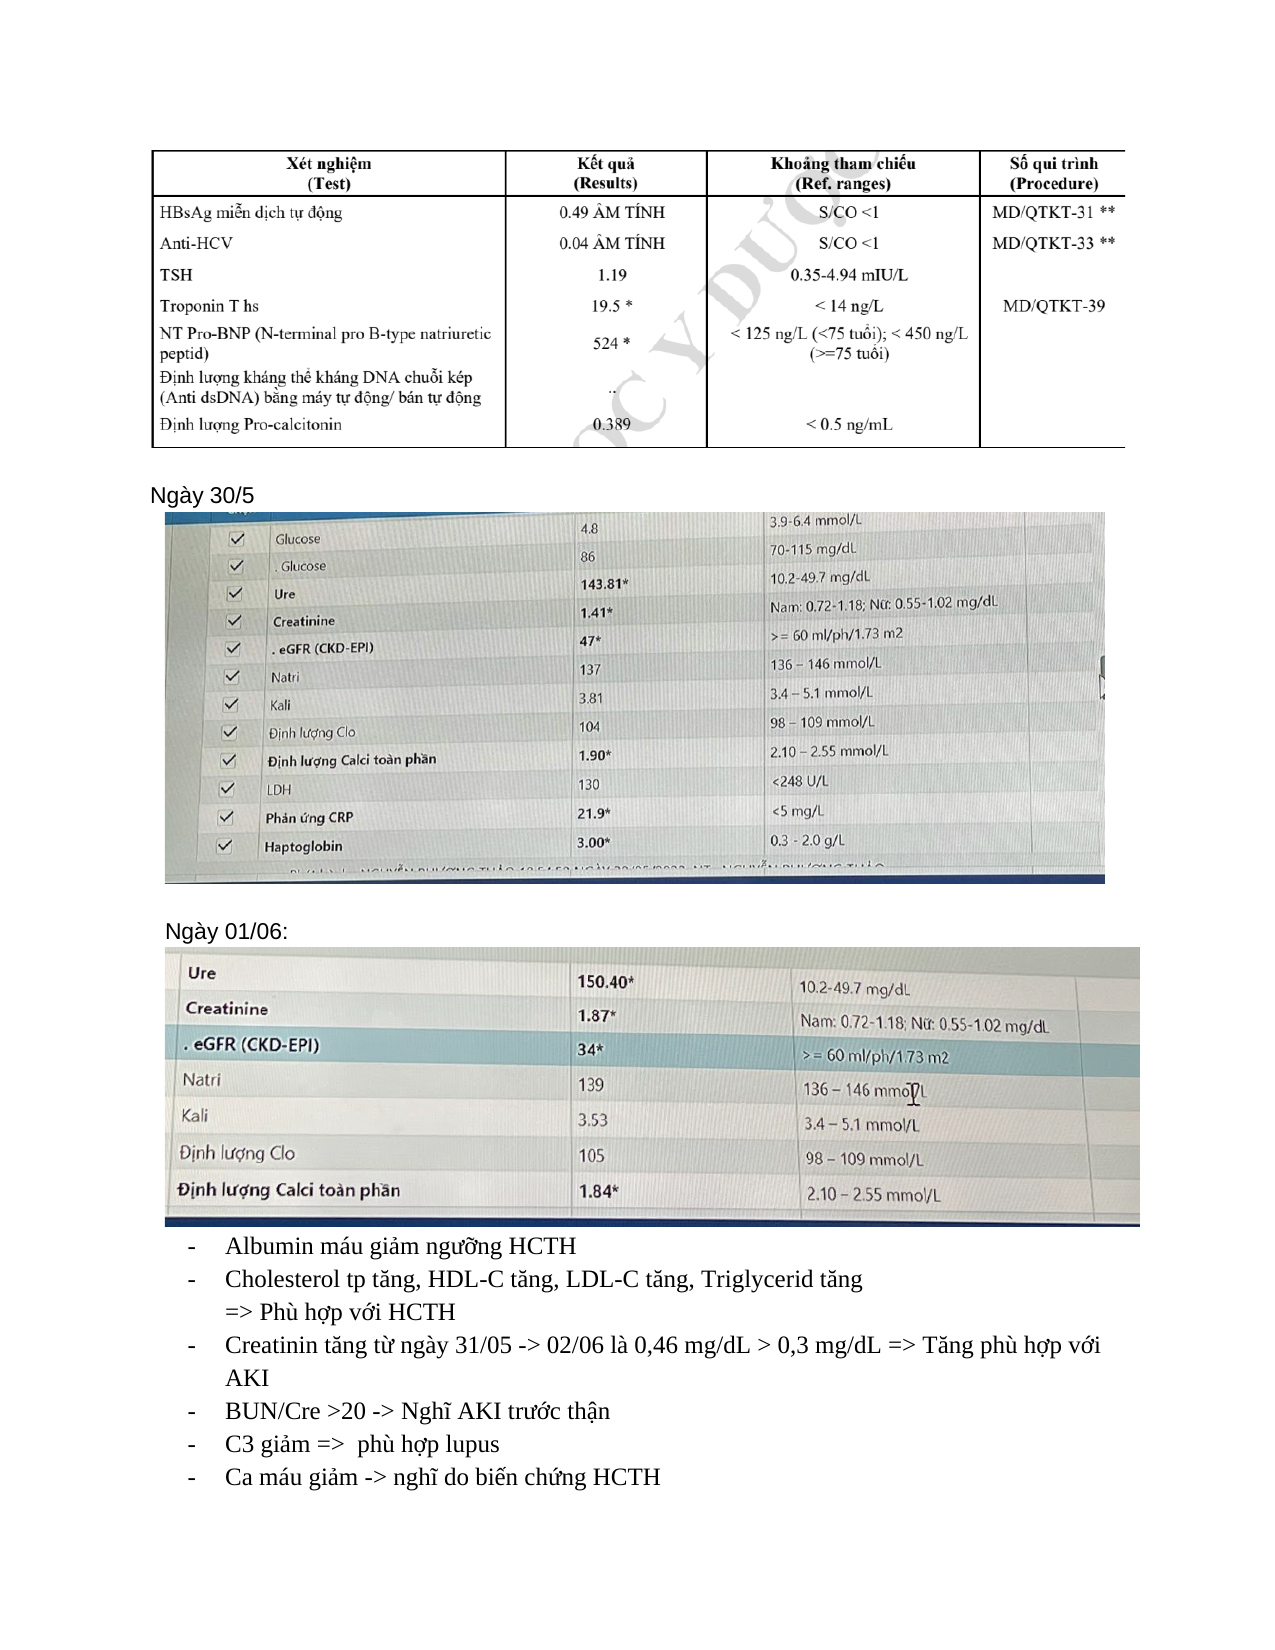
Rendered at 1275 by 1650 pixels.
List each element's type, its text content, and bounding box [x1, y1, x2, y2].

picture [164, 512, 1105, 884]
picture [164, 947, 1140, 1227]
text Ngày 01/06: [165, 918, 1125, 944]
list Cholesterol tp tăng, HDL-C tăng, LDL-C tăng, Triglycerid tăng [187, 1264, 1125, 1293]
list C3 giảm => phù hợp lupus [187, 1429, 1125, 1458]
list Creatinin tăng từ ngày 31/05 -> 02/06 là 0,46 mg/dL > 0,3 mg/dL => Tăng phù hợp với AKI [187, 1330, 1125, 1392]
list BUN/Cre >20 -> Nghĩ AKI trước thận [187, 1396, 1125, 1425]
picture [150, 150, 1125, 448]
text => Phù hợp với HCTH [225, 1297, 1125, 1326]
text Ngày 30/5 [150, 482, 1125, 509]
list Ca máu giảm -> nghĩ do biến chứng HCTH [187, 1462, 1125, 1491]
list Albumin máu giảm ngưỡng HCTH [187, 1231, 1125, 1260]
